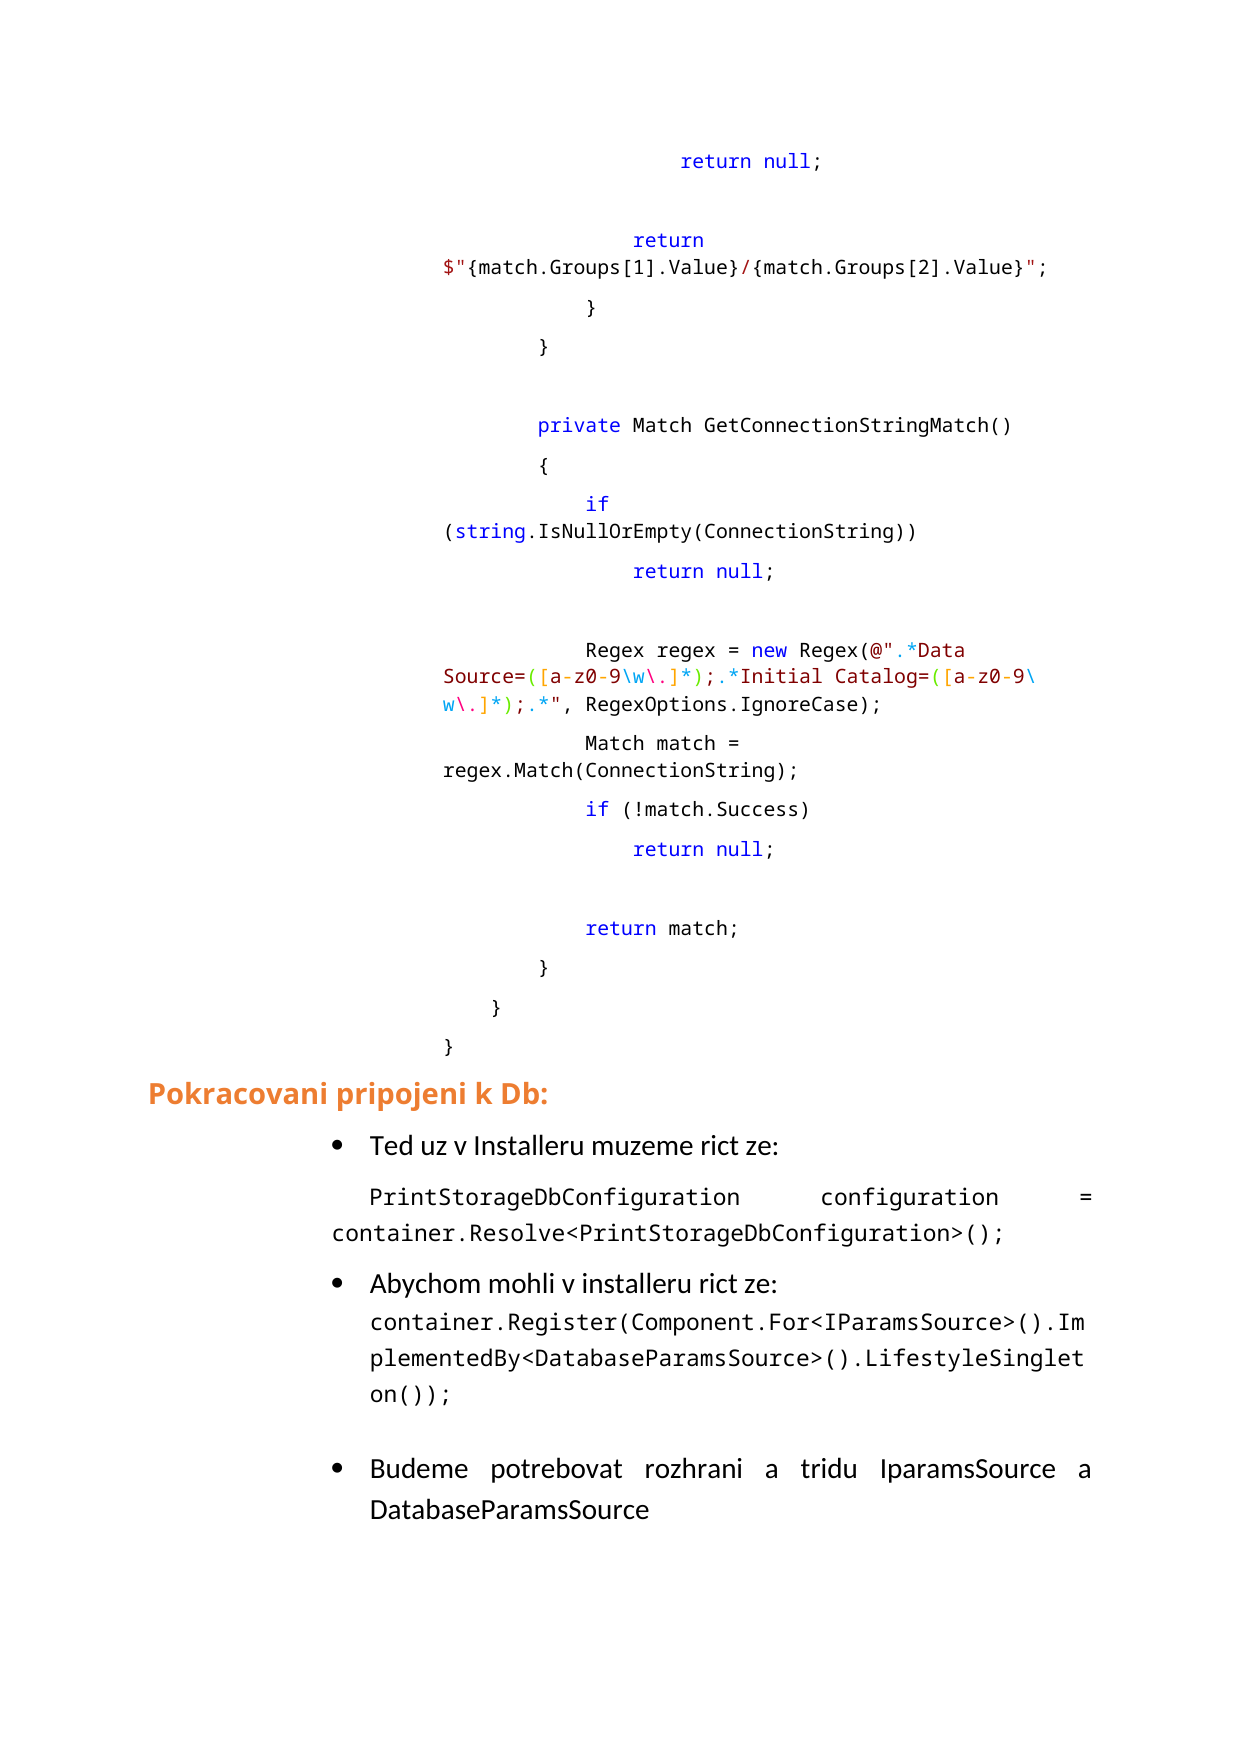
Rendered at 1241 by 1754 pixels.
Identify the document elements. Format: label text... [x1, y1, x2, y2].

text PrintStorageDbConfiguration configuration = container.Resolve<PrintStorageDbConfiguration>(); [331, 1181, 1093, 1248]
text Match match = regex.Match(ConnectionString); [443, 729, 1093, 783]
text return null; [443, 557, 1093, 584]
text { [443, 451, 1093, 478]
text Regex regex = new Regex(@".*Data Source=([a-z0-9\w\.]*);.*Initial Catalog=([a-z0-9\w\.]*);.*", RegexOptions.IgnoreCase); [443, 636, 1093, 717]
list Abychom mohli v installeru rict ze: [332, 1265, 1093, 1301]
text } [369, 1033, 1093, 1059]
text } [443, 332, 1093, 359]
text if (string.IsNullOrEmpty(ConnectionString)) [443, 490, 1093, 544]
text } [443, 993, 1093, 1020]
text return match; [443, 914, 1093, 941]
text return $"{match.Groups[1].Value}/{match.Groups[2].Value}"; [443, 227, 1093, 281]
text } [443, 954, 1093, 981]
subtitle Pokracovani pripojeni k Db: [148, 1073, 1093, 1113]
text return null; [443, 835, 1093, 862]
list Ted uz v Installeru muzeme rict ze: [332, 1127, 1093, 1163]
text } [443, 293, 1093, 320]
list Budeme potrebovat rozhrani a tridu IparamsSource a DatabaseParamsSource [332, 1450, 1093, 1527]
text return null; [443, 148, 1093, 174]
list container.Register(Component.For<IParamsSource>().ImplementedBy<DatabaseParamsSource>().LifestyleSingleton()); [369, 1306, 1093, 1409]
text private Match GetConnectionStringMatch() [443, 411, 1093, 438]
text if (!match.Success) [443, 796, 1093, 823]
